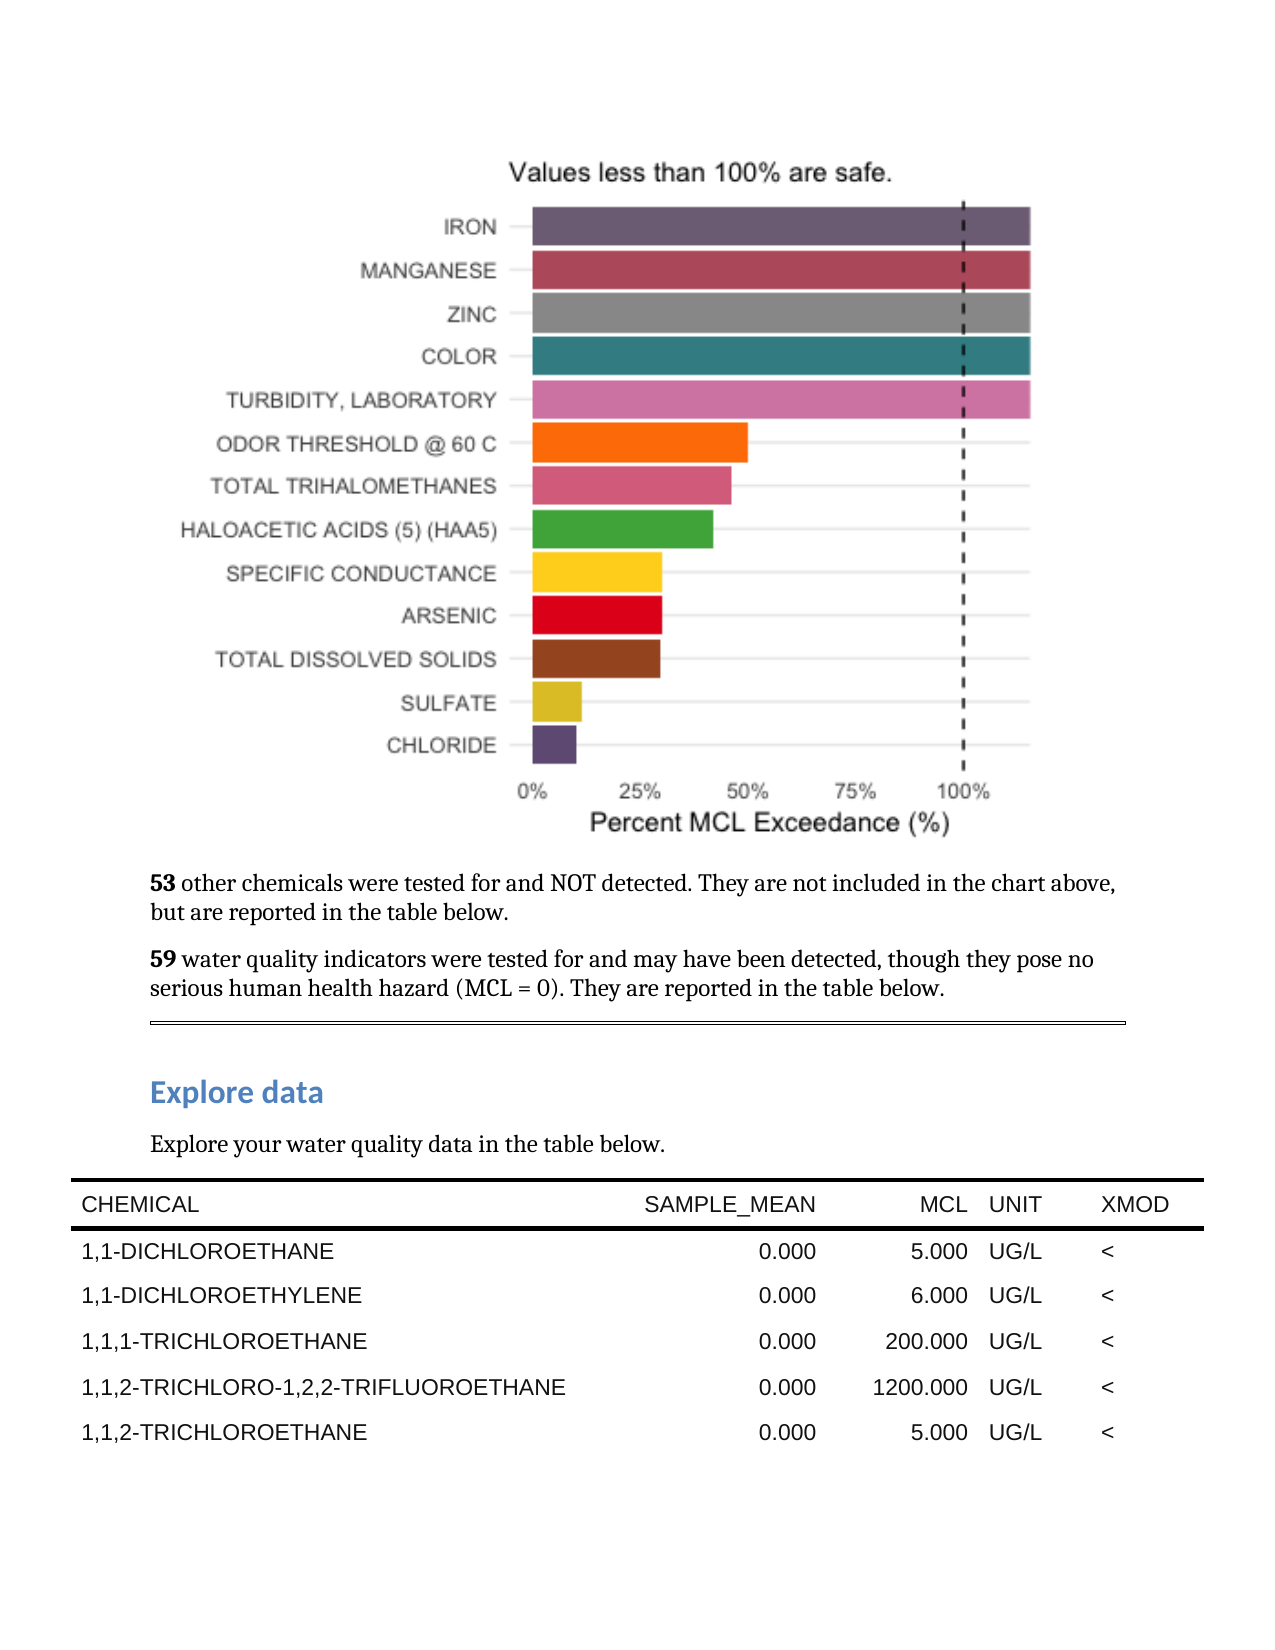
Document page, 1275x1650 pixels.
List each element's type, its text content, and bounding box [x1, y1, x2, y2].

table_cell 5.000 [826, 1410, 978, 1456]
table_cell 1,1-DICHLOROETHYLENE [71, 1272, 614, 1318]
table_cell 0.000 [614, 1272, 826, 1318]
table_header CHEMICAL [71, 1182, 614, 1226]
table_cell UG/L [978, 1272, 1090, 1318]
table_cell < [1090, 1272, 1204, 1318]
table_cell 0.000 [614, 1364, 826, 1410]
text 59 water quality indicators were tested for and may have been detected, though they pose no serious human health hazard (MCL = 0). They are reported in the table below. [150, 945, 1125, 1002]
subtitle Explore data [150, 1071, 1125, 1112]
table_header MCL [826, 1182, 978, 1226]
table_cell < [1090, 1364, 1204, 1410]
table_cell < [1090, 1231, 1204, 1272]
table_cell 6.000 [826, 1272, 978, 1318]
table_cell 0.000 [614, 1231, 826, 1272]
table_cell 200.000 [826, 1318, 978, 1364]
text Explore your water quality data in the table below. [150, 1130, 1125, 1159]
table_cell < [1090, 1318, 1204, 1364]
table_cell 0.000 [614, 1410, 826, 1456]
table_cell 1,1,1-TRICHLOROETHANE [71, 1318, 614, 1364]
table_cell 0.000 [614, 1318, 826, 1364]
table_cell 1,1,2-TRICHLORO-1,2,2-TRIFLUOROETHANE [71, 1364, 614, 1410]
table_header XMOD [1090, 1182, 1204, 1226]
table_header SAMPLE_MEAN [614, 1182, 826, 1226]
table_cell UG/L [978, 1318, 1090, 1364]
table_cell < [1090, 1410, 1204, 1456]
table_cell UG/L [978, 1410, 1090, 1456]
table_cell 5.000 [826, 1231, 978, 1272]
text 53 other chemicals were tested for and NOT detected. They are not included in the chart above, but are reported in the table below. [150, 869, 1125, 926]
table_header UNIT [978, 1182, 1090, 1226]
table_cell 1200.000 [826, 1364, 978, 1410]
table_cell UG/L [978, 1364, 1090, 1410]
table_cell 1,1,2-TRICHLOROETHANE [71, 1410, 614, 1456]
picture [168, 150, 1044, 850]
table_cell 1,1-DICHLOROETHANE [71, 1231, 614, 1272]
table_cell UG/L [978, 1231, 1090, 1272]
